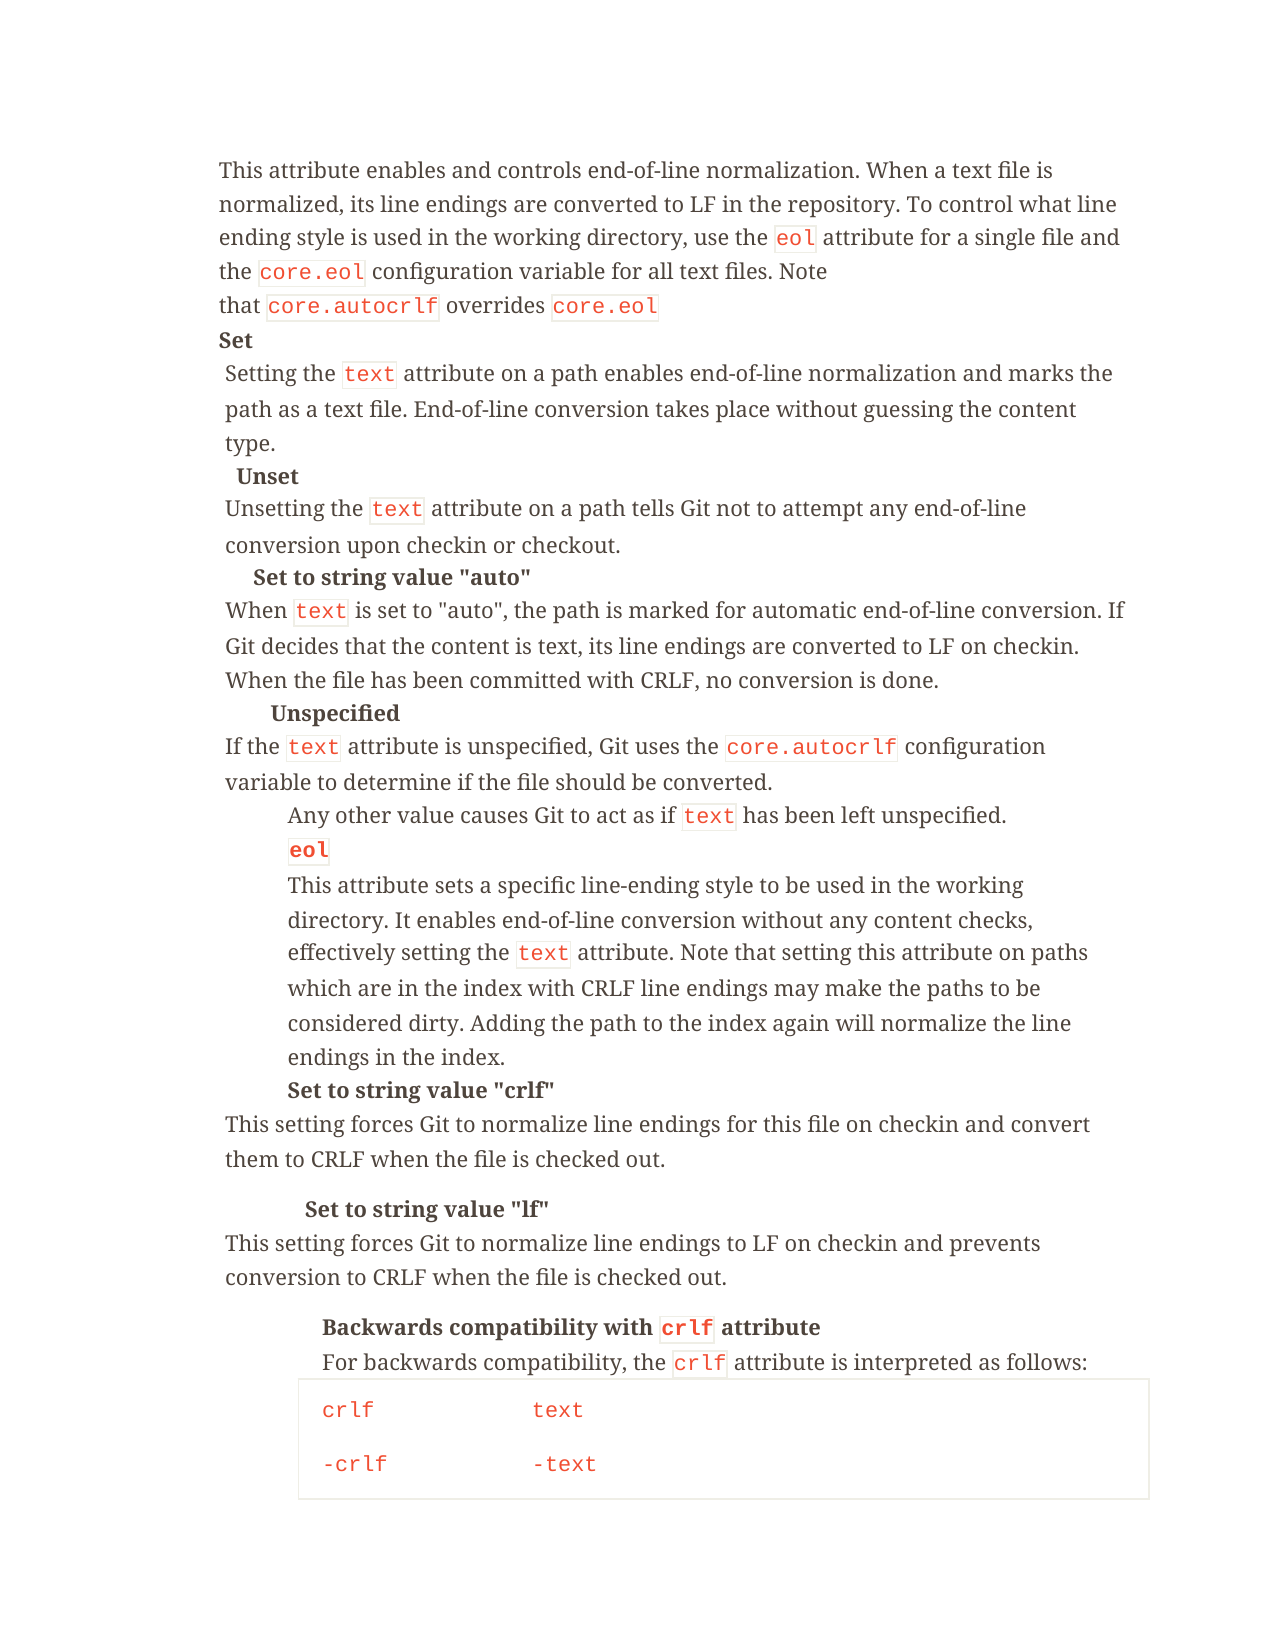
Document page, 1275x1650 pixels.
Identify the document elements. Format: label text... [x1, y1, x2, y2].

text Unspecified [270, 695, 1125, 728]
text Set to string value "crlf" [287, 1072, 1125, 1105]
text Set to string value "auto" [253, 559, 1125, 592]
text This setting forces Git to normalize line endings to LF on checkin and prevents conversion to CRLF when the file is checked out. [225, 1223, 1125, 1292]
text Unset [236, 458, 1125, 491]
text crlf text [299, 1380, 1148, 1424]
text Set to string value "lf" [305, 1191, 1125, 1223]
text Setting the text attribute on a path enables end-of-line normalization and marks the path as a text file. End-of-line conversion takes place without guessing the content type. [225, 355, 1125, 458]
text If the text attribute is unspecified, Git uses the core.autocrlf configuration variable to determine if the file should be converted. [225, 728, 1125, 797]
text -crlf -text [299, 1431, 1148, 1498]
text This setting forces Git to normalize line endings for this file on checkin and convert them to CRLF when the file is checked out. [225, 1105, 1125, 1173]
text This attribute sets a specific line-ending style to be used in the working directory. It enables end-of-line conversion without any content checks, effectively setting the text attribute. Note that setting this attribute on paths which are in the index with CRLF line endings may make the paths to be considered dirty. Adding the path to the index again will normalize the line endings in the index. [287, 866, 1125, 1072]
text Any other value causes Git to act as if text has been left unspecified. [287, 797, 1125, 831]
text Backwards compatibility with crlf attribute [322, 1309, 1125, 1344]
text Unsetting the text attribute on a path tells Git not to attempt any end-of-line conversion upon checkin or checkout. [225, 491, 1125, 559]
text eol [287, 831, 1125, 866]
text For backwards compatibility, the crlf attribute is interpreted as follows: [322, 1344, 1125, 1378]
text When text is set to "auto", the path is marked for automatic end-of-line conversion. If Git decides that the content is text, its line endings are converted to LF on checkin. When the file has been committed with CRLF, no conversion is done. [225, 592, 1125, 695]
text This attribute enables and controls end-of-line normalization. When a text file is normalized, its line endings are converted to LF in the repository. To control what line ending style is used in the working directory, use the eol attribute for a single file and the core.eol configuration variable for all text files. Note that core.autocrlf overrides core.eol [219, 150, 1125, 322]
text Set [219, 322, 1125, 355]
